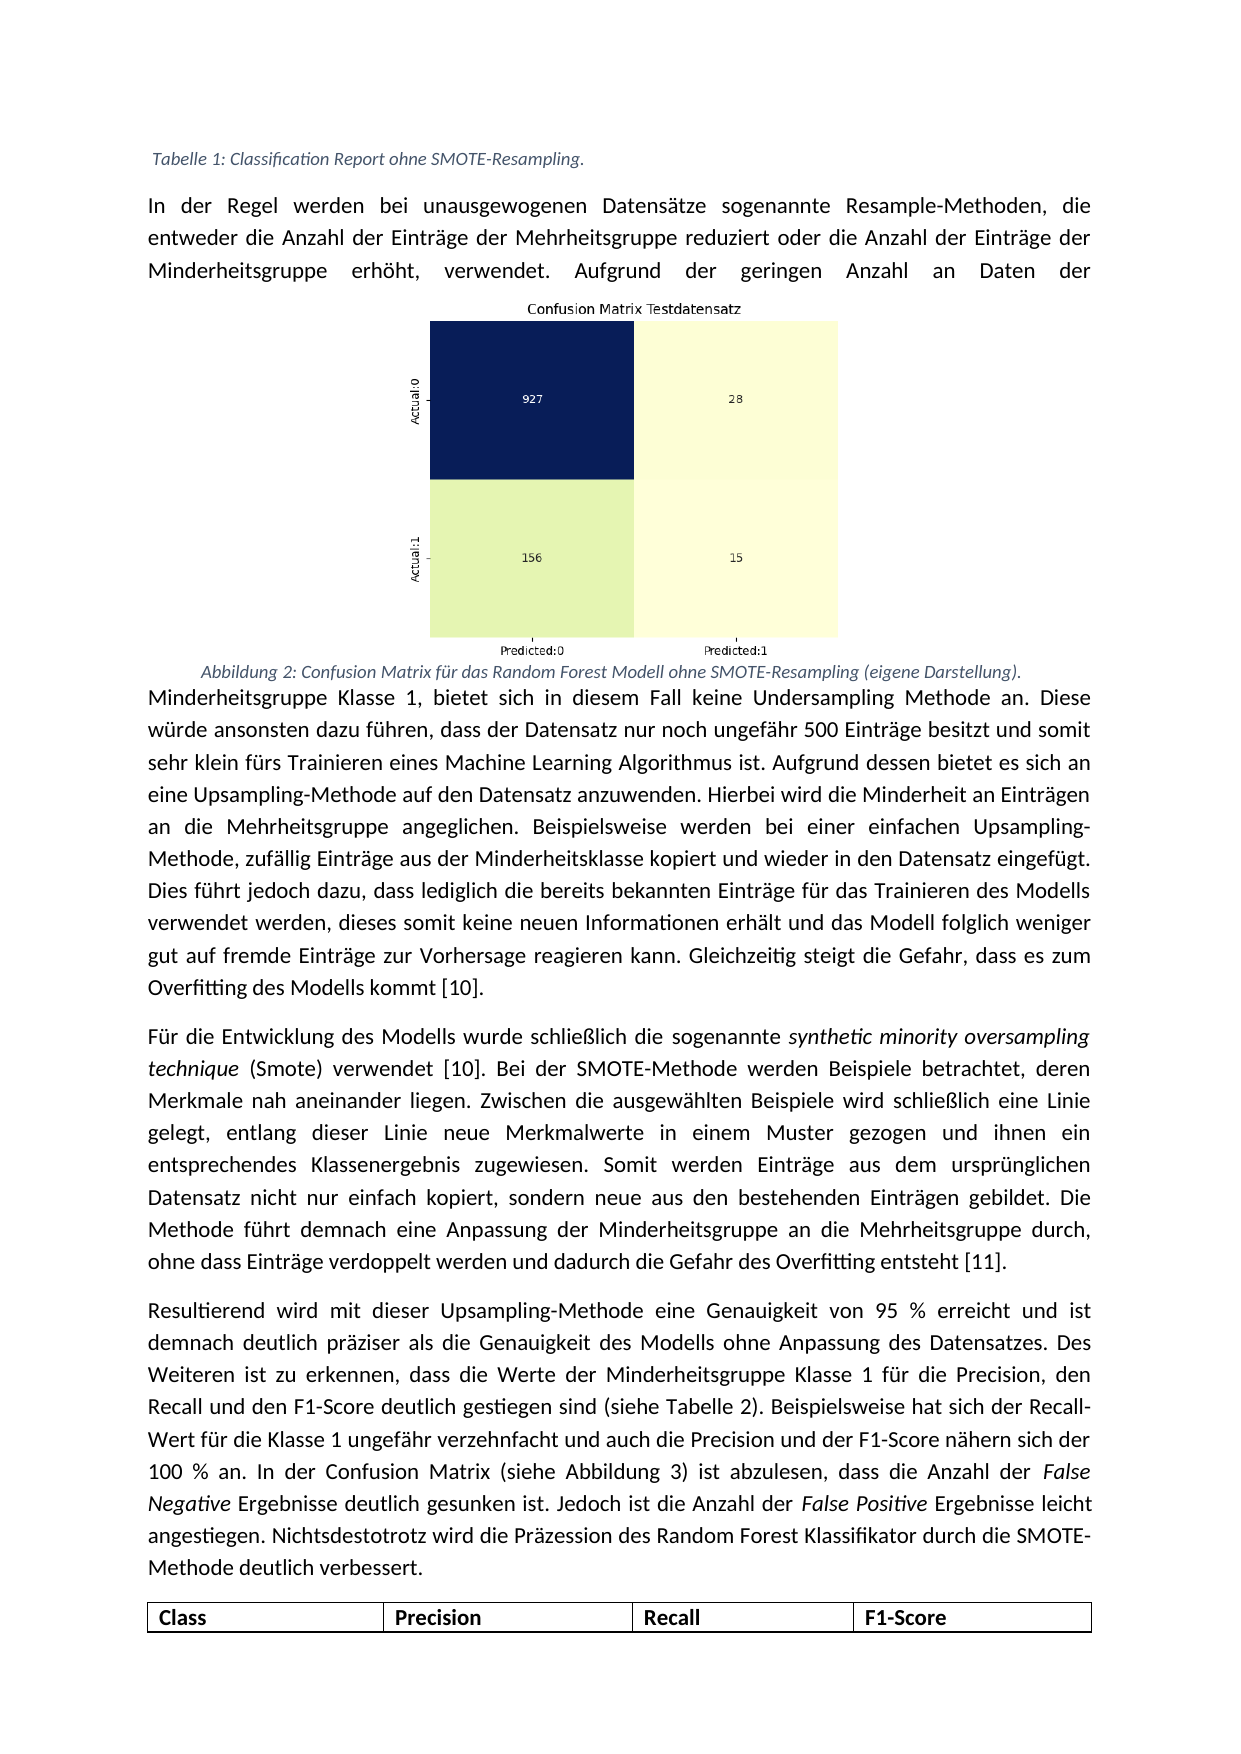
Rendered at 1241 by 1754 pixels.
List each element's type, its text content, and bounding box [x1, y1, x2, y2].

text Resultierend wird mit dieser Upsampling-Methode eine Genauigkeit von 95 % erreicht und ist demnach deutlich präziser als die Genauigkeit des Modells ohne Anpassung des Datensatzes. Des Weiteren ist zu erkennen, dass die Werte der Minderheitsgruppe Klasse 1 für die Precision, den Recall und den F1-Score deutlich gestiegen sind (siehe Tabelle 2). Beispielsweise hat sich der Recall-Wert für die Klasse 1 ungefähr verzehnfacht und auch die Precision und der F1-Score nähern sich der 100 % an. In der Confusion Matrix (siehe Abbildung 3) ist abzulesen, dass die Anzahl der False Negative Ergebnisse deutlich gesunken ist. Jedoch ist die Anzahl der False Positive Ergebnisse leicht angestiegen. Nichtsdestotrotz wird die Präzession des Random Forest Klassifikator durch die SMOTE-Methode deutlich verbessert. [148, 1296, 1093, 1581]
table_header Recall [633, 1603, 853, 1631]
text Für die Entwicklung des Modells wurde schließlich die sogenannte synthetic minority oversampling technique (Smote) verwendet [10]. Bei der SMOTE-Methode werden Beispiele betrachtet, deren Merkmale nah aneinander liegen. Zwischen die ausgewählten Beispiele wird schließlich eine Linie gelegt, entlang dieser Linie neue Merkmalwerte in einem Muster gezogen und ihnen ein entsprechendes Klassenergebnis zugewiesen. Somit werden Einträge aus dem ursprünglichen Datensatz nicht nur einfach kopiert, sondern neue aus den bestehenden Einträgen gebildet. Die Methode führt demnach eine Anpassung der Minderheitsgruppe an die Mehrheitsgruppe durch, ohne dass Einträge verdoppelt werden und dadurch die Gefahr des Overfitting entsteht [11]. [148, 1022, 1093, 1275]
table_header Class [148, 1603, 383, 1631]
table_header Precision [384, 1603, 632, 1631]
table_header F1-Score [854, 1603, 1091, 1631]
picture [393, 295, 848, 660]
text In der Regel werden bei unausgewogenen Datensätze sogenannte Resample-Methoden, die entweder die Anzahl der Einträge der Mehrheitsgruppe reduziert oder die Anzahl der Einträge der Minderheitsgruppe erhöht, verwendet. Aufgrund der geringen Anzahl an Daten der Minderheitsgruppe Klasse 1, bietet sich in diesem Fall keine Undersampling Methode an. Diese würde ansonsten dazu führen, dass der Datensatz nur noch ungefähr 500 Einträge besitzt und somit sehr klein fürs Trainieren eines Machine Learning Algorithmus ist. Aufgrund dessen bietet es sich an eine Upsampling-Methode auf den Datensatz anzuwenden. Hierbei wird die Minderheit an Einträgen an die Mehrheitsgruppe angeglichen. Beispielsweise werden bei einer einfachen Upsampling-Methode, zufällig Einträge aus der Minderheitsklasse kopiert und wieder in den Datensatz eingefügt. Dies führt jedoch dazu, dass lediglich die bereits bekannten Einträge für das Trainieren des Modells verwendet werden, dieses somit keine neuen Informationen erhält und das Modell folglich weniger gut auf fremde Einträge zur Vorhersage reagieren kann. Gleichzeitig steigt die Gefahr, dass es zum Overfitting des Modells kommt [10]. [148, 191, 1093, 1001]
